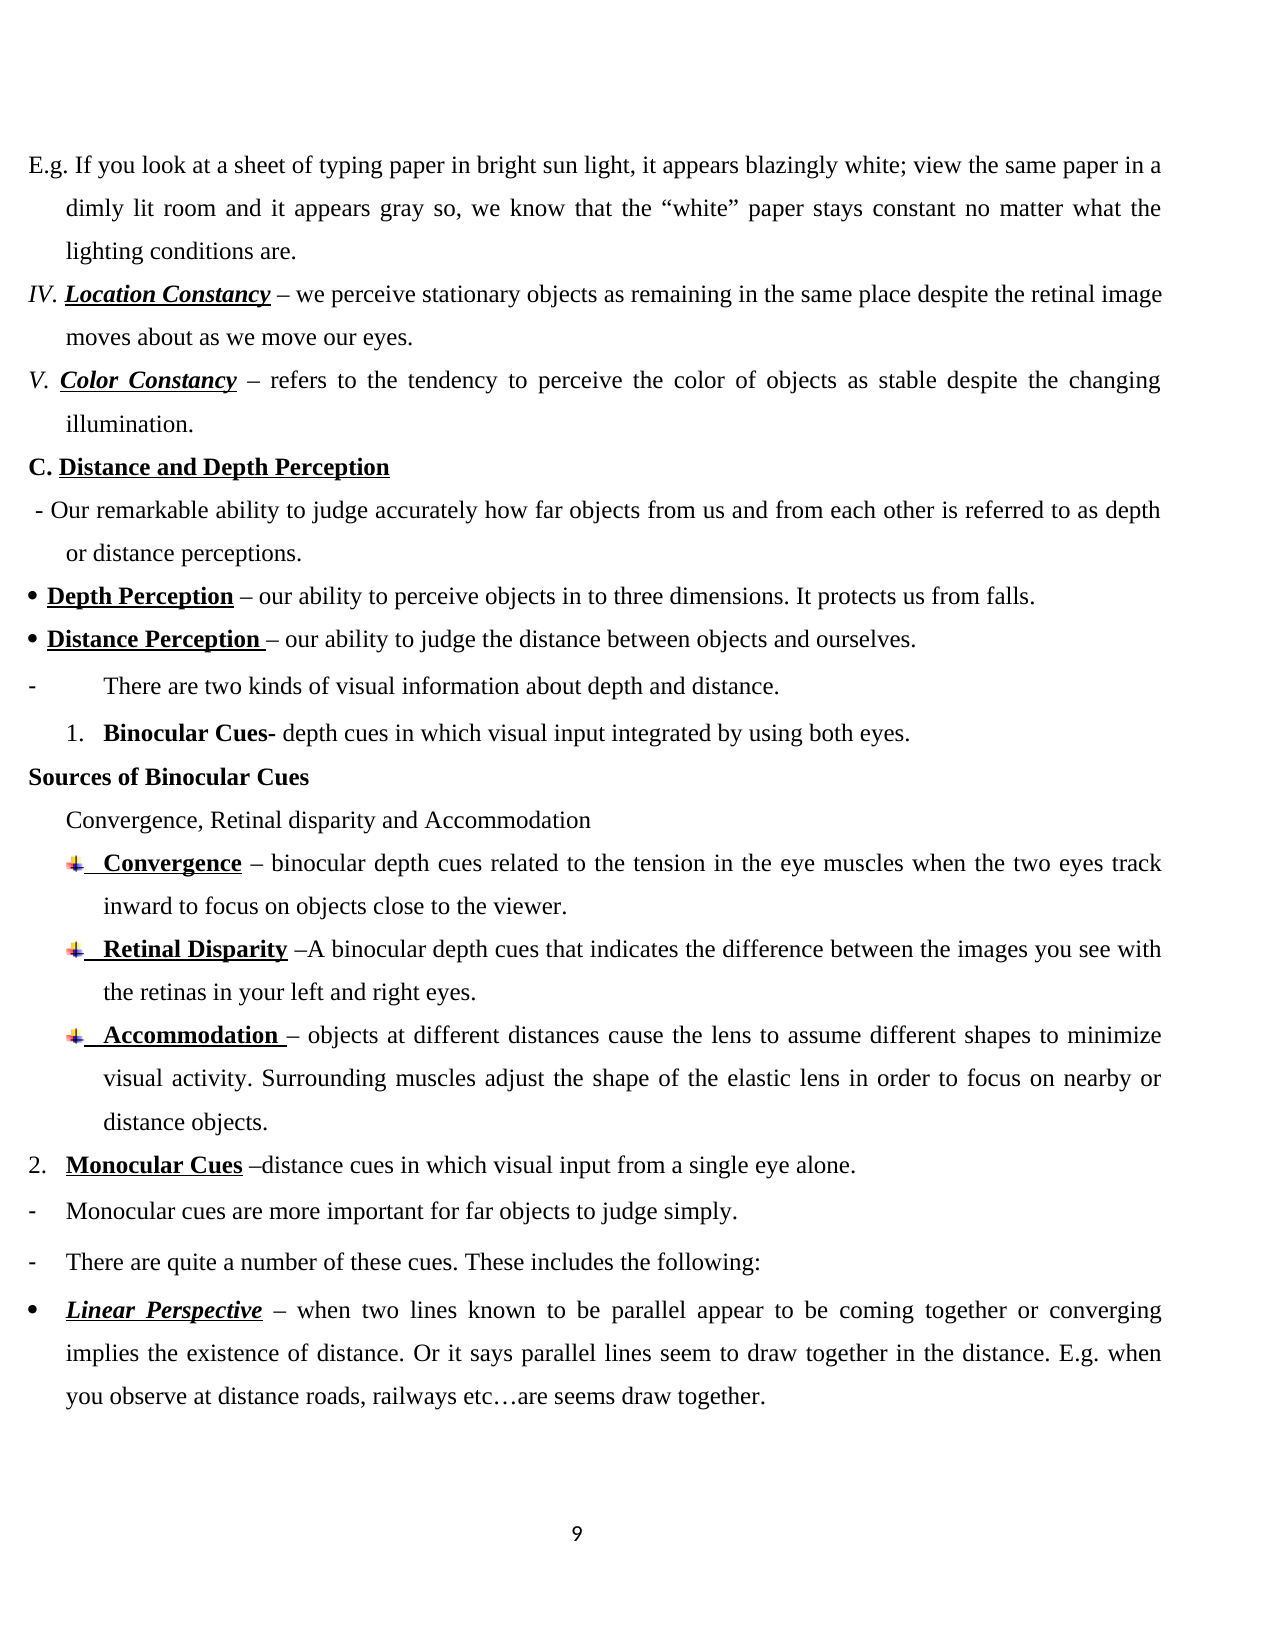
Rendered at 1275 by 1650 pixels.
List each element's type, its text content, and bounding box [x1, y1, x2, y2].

picture [66, 940, 84, 958]
list There are quite a number of these cues. These includes the following: [28, 1244, 1162, 1278]
list Binocular Cues- depth cues in which visual input integrated by using both eyes. [66, 718, 1162, 747]
text Convergence, Retinal disparity and Accommodation [66, 805, 1162, 833]
picture [66, 854, 84, 872]
text E.g. If you look at a sheet of typing paper in bright sun light, it appears blazingly white; view the same paper in a dimly lit room and it appears gray so, we know that the “white” paper stays constant no matter what the lighting conditions are. [28, 150, 1162, 265]
list There are two kinds of visual information about depth and distance. [28, 667, 1162, 702]
text Sources of Binocular Cues [28, 762, 1162, 790]
list Linear Perspective – when two lines known to be parallel appear to be coming together or converging implies the existence of distance. Or it says parallel lines seem to draw together in the distance. E.g. when you observe at distance roads, railways etc…are seems draw together. [28, 1295, 1162, 1410]
text IV. Location Constancy – we perceive stationary objects as remaining in the same place despite the retinal image moves about as we move our eyes. [28, 279, 1162, 351]
list Convergence – binocular depth cues related to the tension in the eye muscles when the two eyes track inward to focus on objects close to the viewer. [66, 848, 1162, 920]
list Distance Perception – our ability to judge the distance between objects and ourselves. [28, 624, 1162, 653]
text C. Distance and Depth Perception [28, 452, 1162, 481]
text - Our remarkable ability to judge accurately how far objects from us and from each other is referred to as depth or distance perceptions. [28, 495, 1162, 567]
list Accommodation – objects at different distances cause the lens to assume different shapes to minimize visual activity. Surrounding muscles adjust the shape of the elastic lens in order to focus on nearby or distance objects. [66, 1020, 1162, 1135]
list Retinal Disparity –A binocular depth cues that indicates the difference between the images you see with the retinas in your left and right eyes. [66, 934, 1162, 1006]
list Depth Perception – our ability to perceive objects in to three dimensions. It protects us from falls. [28, 581, 1162, 610]
picture [66, 1027, 84, 1044]
list Monocular cues are more important for far objects to judge simply. [28, 1193, 1162, 1227]
list Monocular Cues –distance cues in which visual input from a single eye alone. [28, 1150, 1162, 1178]
text V. Color Constancy – refers to the tendency to perceive the color of objects as stable despite the changing illumination. [28, 366, 1162, 437]
